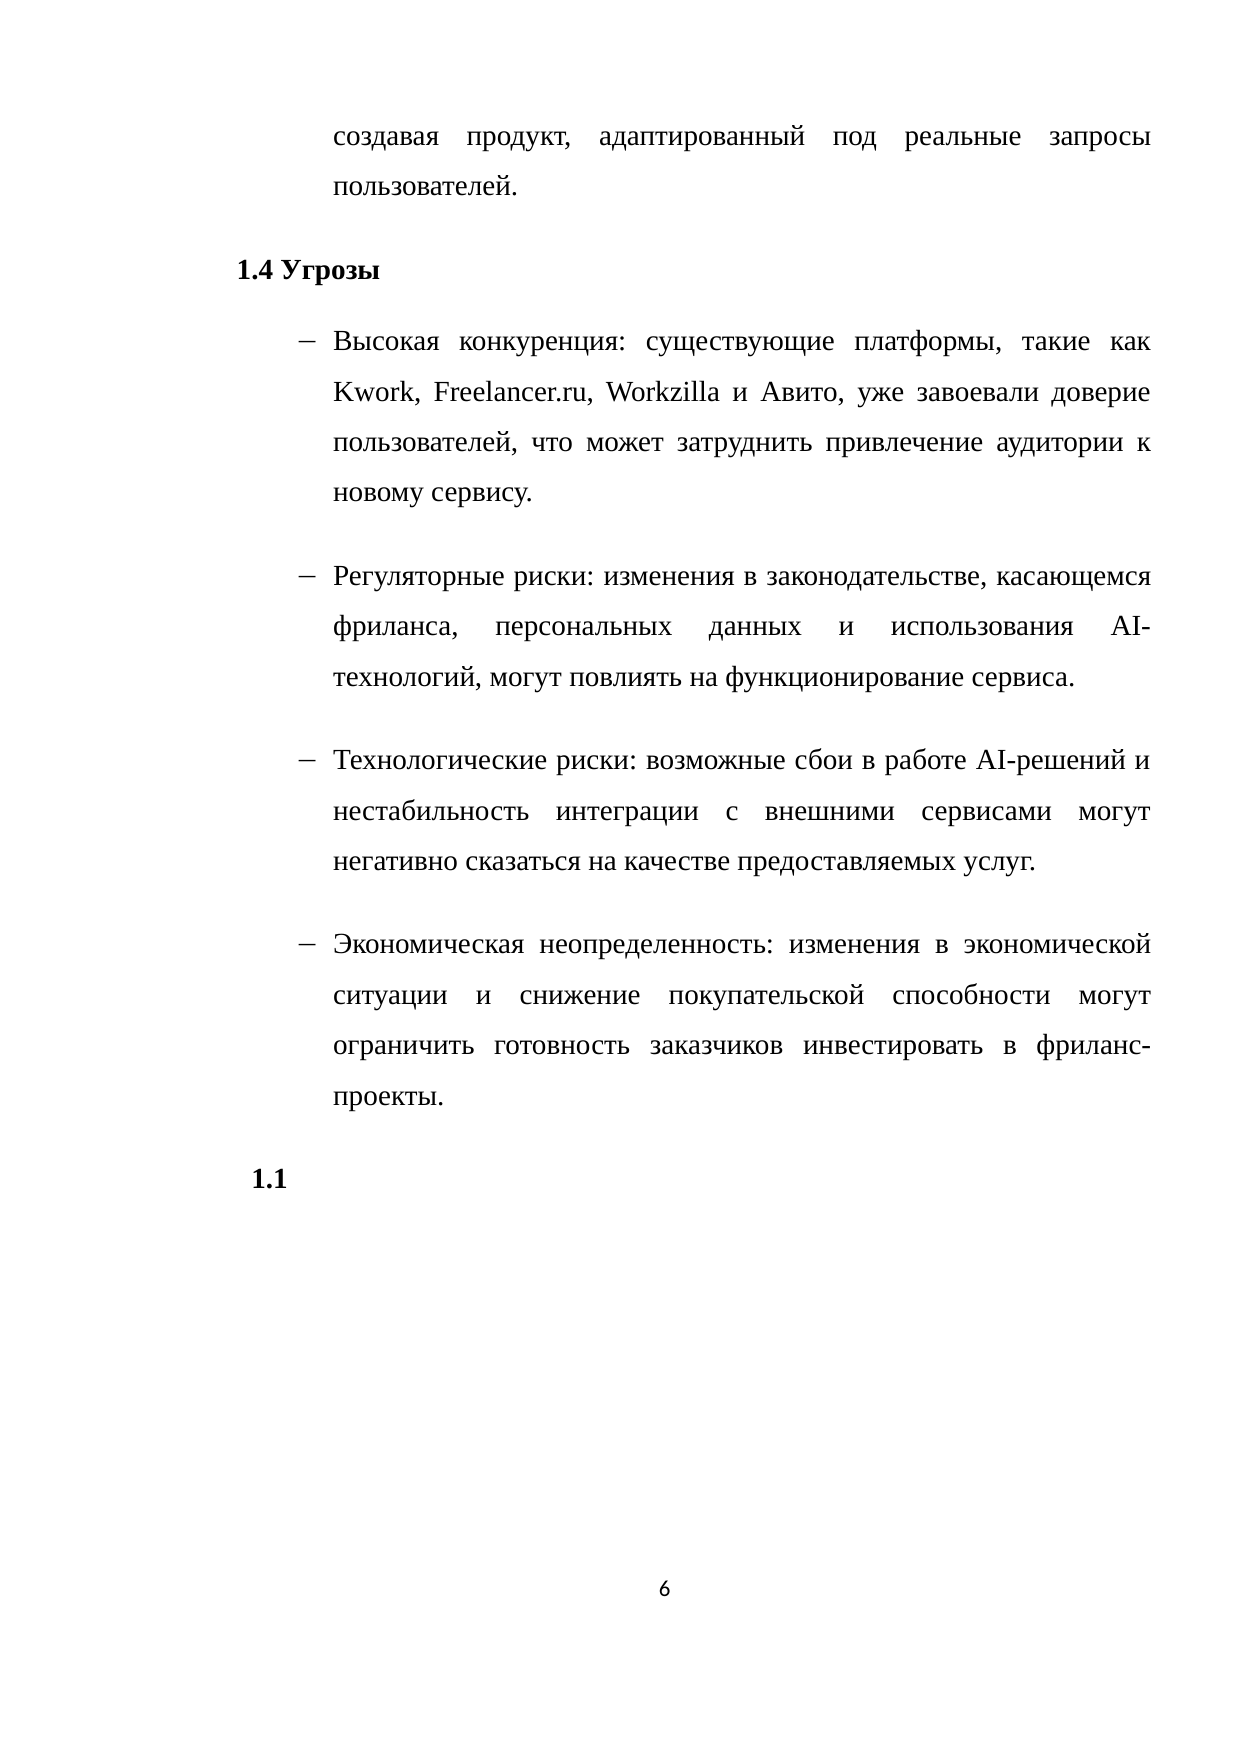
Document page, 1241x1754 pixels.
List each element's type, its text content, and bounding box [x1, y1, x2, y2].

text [295, 118, 1152, 202]
text Технологические риски: возможные сбои в работе AI-решений и нестабильность интеграции с внешними сервисами могут негативно сказаться на качестве предоставляемых услуг. [295, 742, 1152, 877]
text Регуляторные риски: изменения в законодательстве, касающемся фриланса, персональных данных и использования AI-технологий, могут повлиять на функционирование сервиса. [295, 558, 1152, 692]
text Экономическая неопределенность: изменения в экономической ситуации и снижение покупательской способности могут ограничить готовность заказчиков инвестировать в фриланс-проекты. [295, 927, 1152, 1111]
text Угрозы [236, 252, 1152, 286]
text Высокая конкуренция: существующие платформы, такие как Kwork, Freelancer.ru, Workzilla и Авито, уже завоевали доверие пользователей, что может затруднить привлечение аудитории к новому сервису. [295, 323, 1152, 508]
